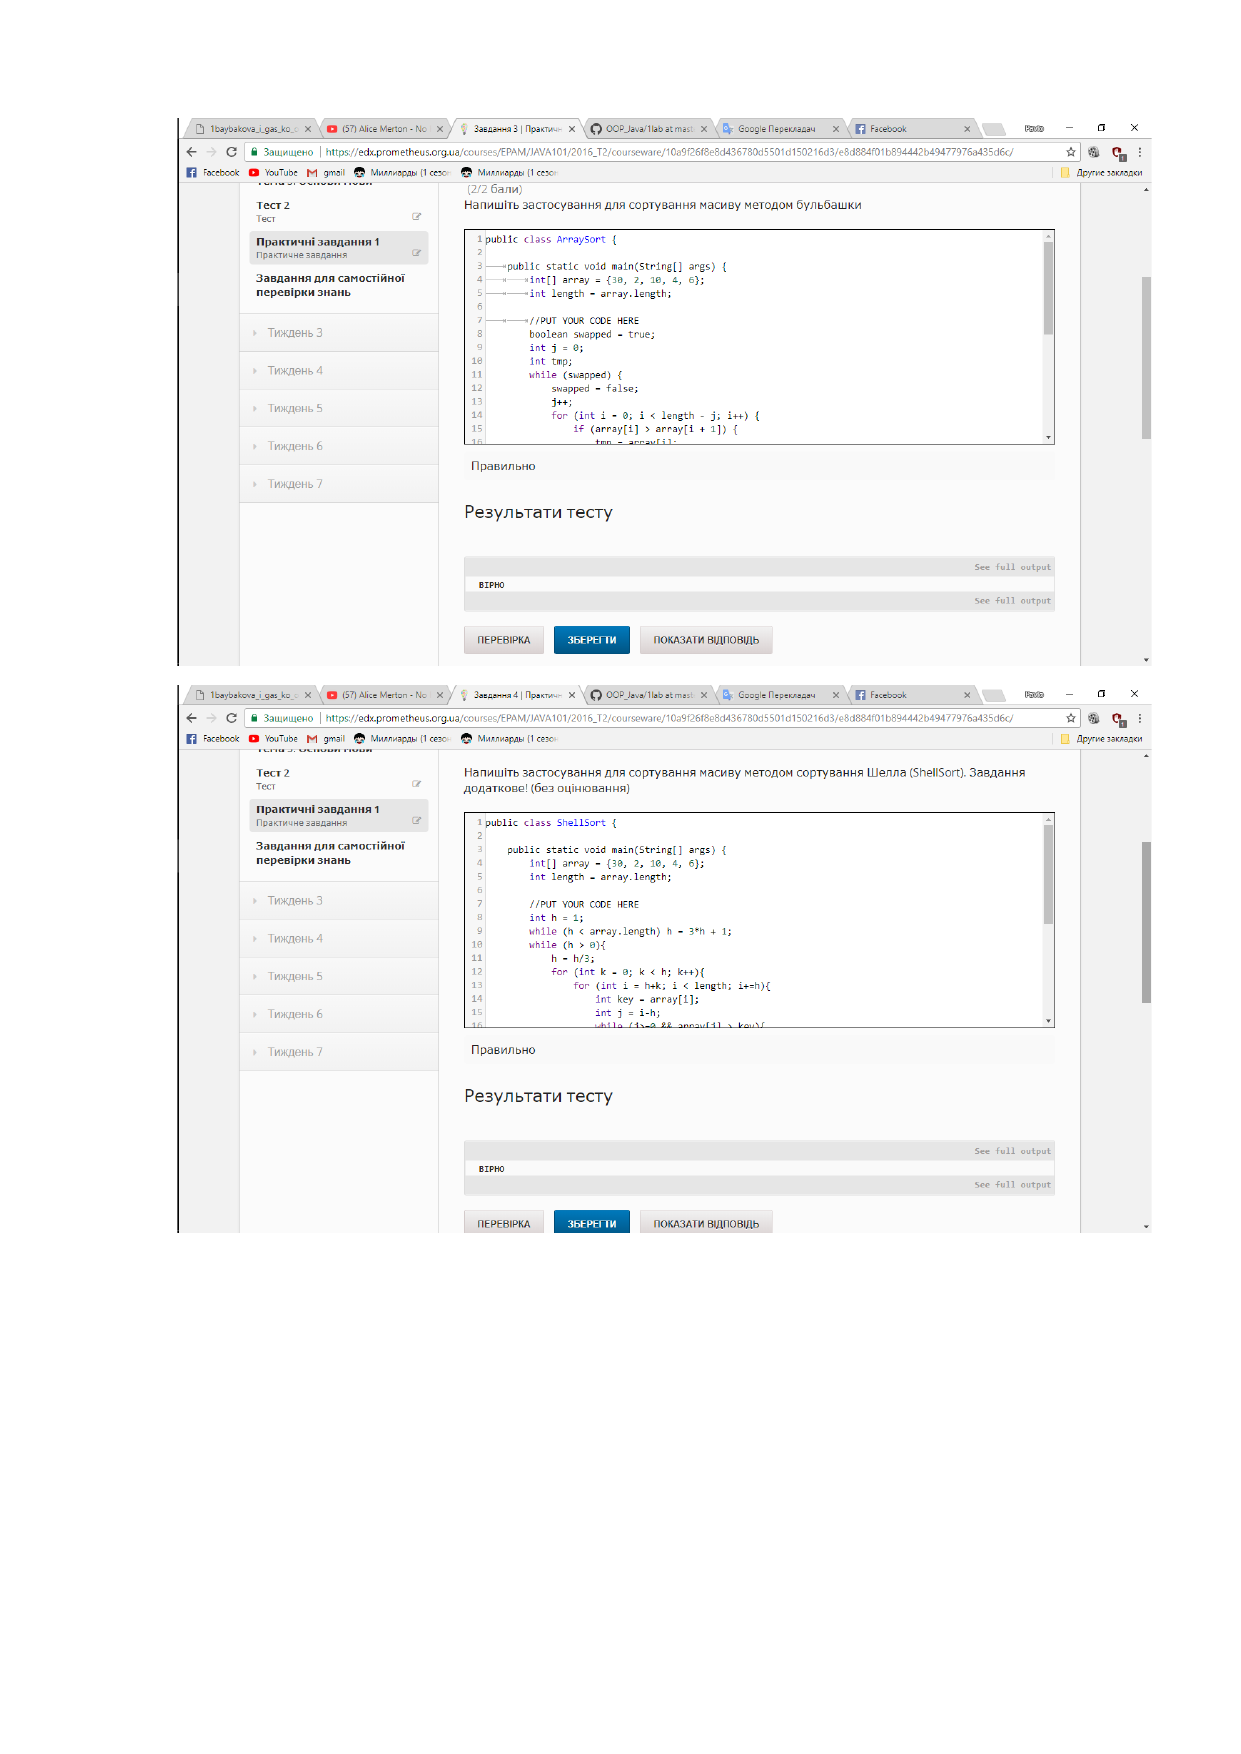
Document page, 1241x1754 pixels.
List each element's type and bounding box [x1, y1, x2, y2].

picture [177, 685, 1152, 1233]
picture [177, 118, 1152, 666]
